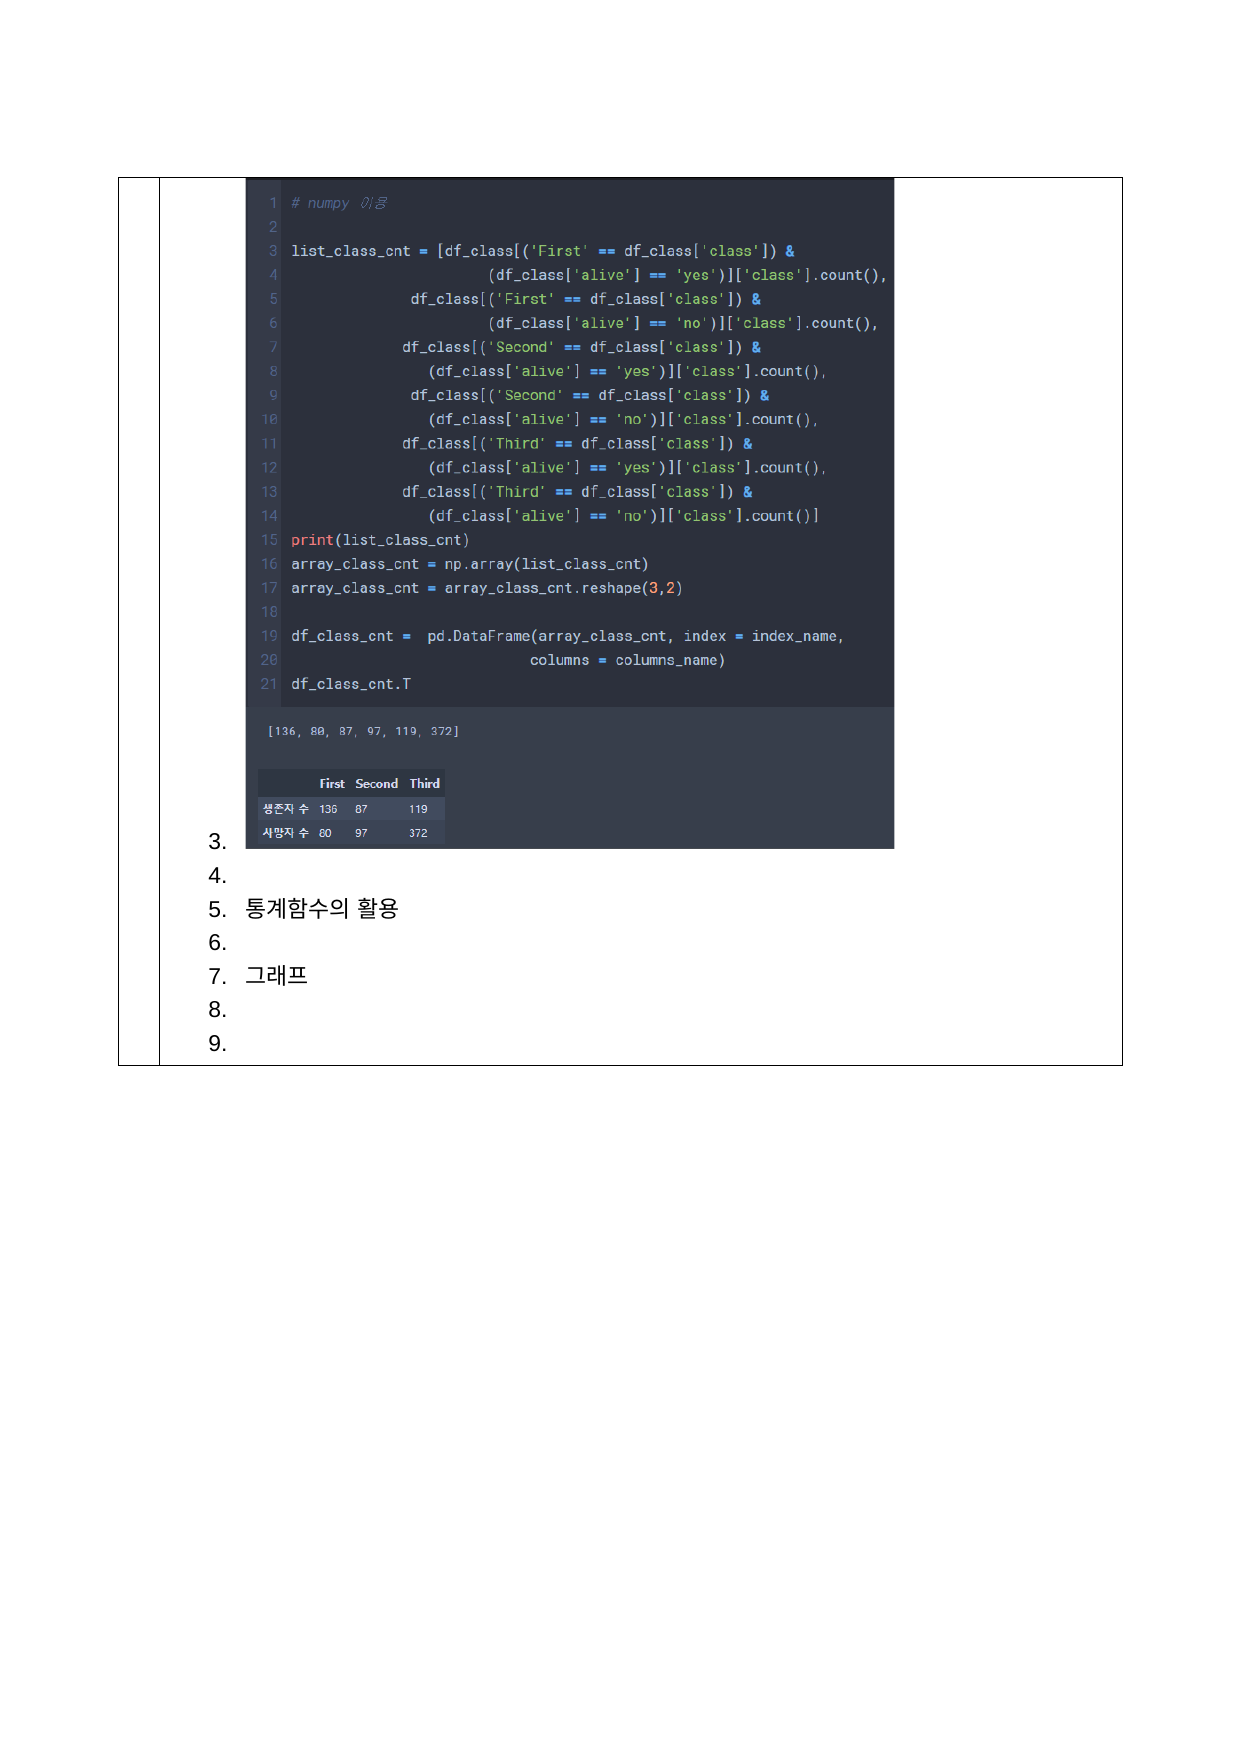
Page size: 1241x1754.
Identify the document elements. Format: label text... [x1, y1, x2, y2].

picture [245, 178, 895, 849]
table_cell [160, 178, 1122, 1065]
table_cell 내용 [119, 178, 159, 1065]
